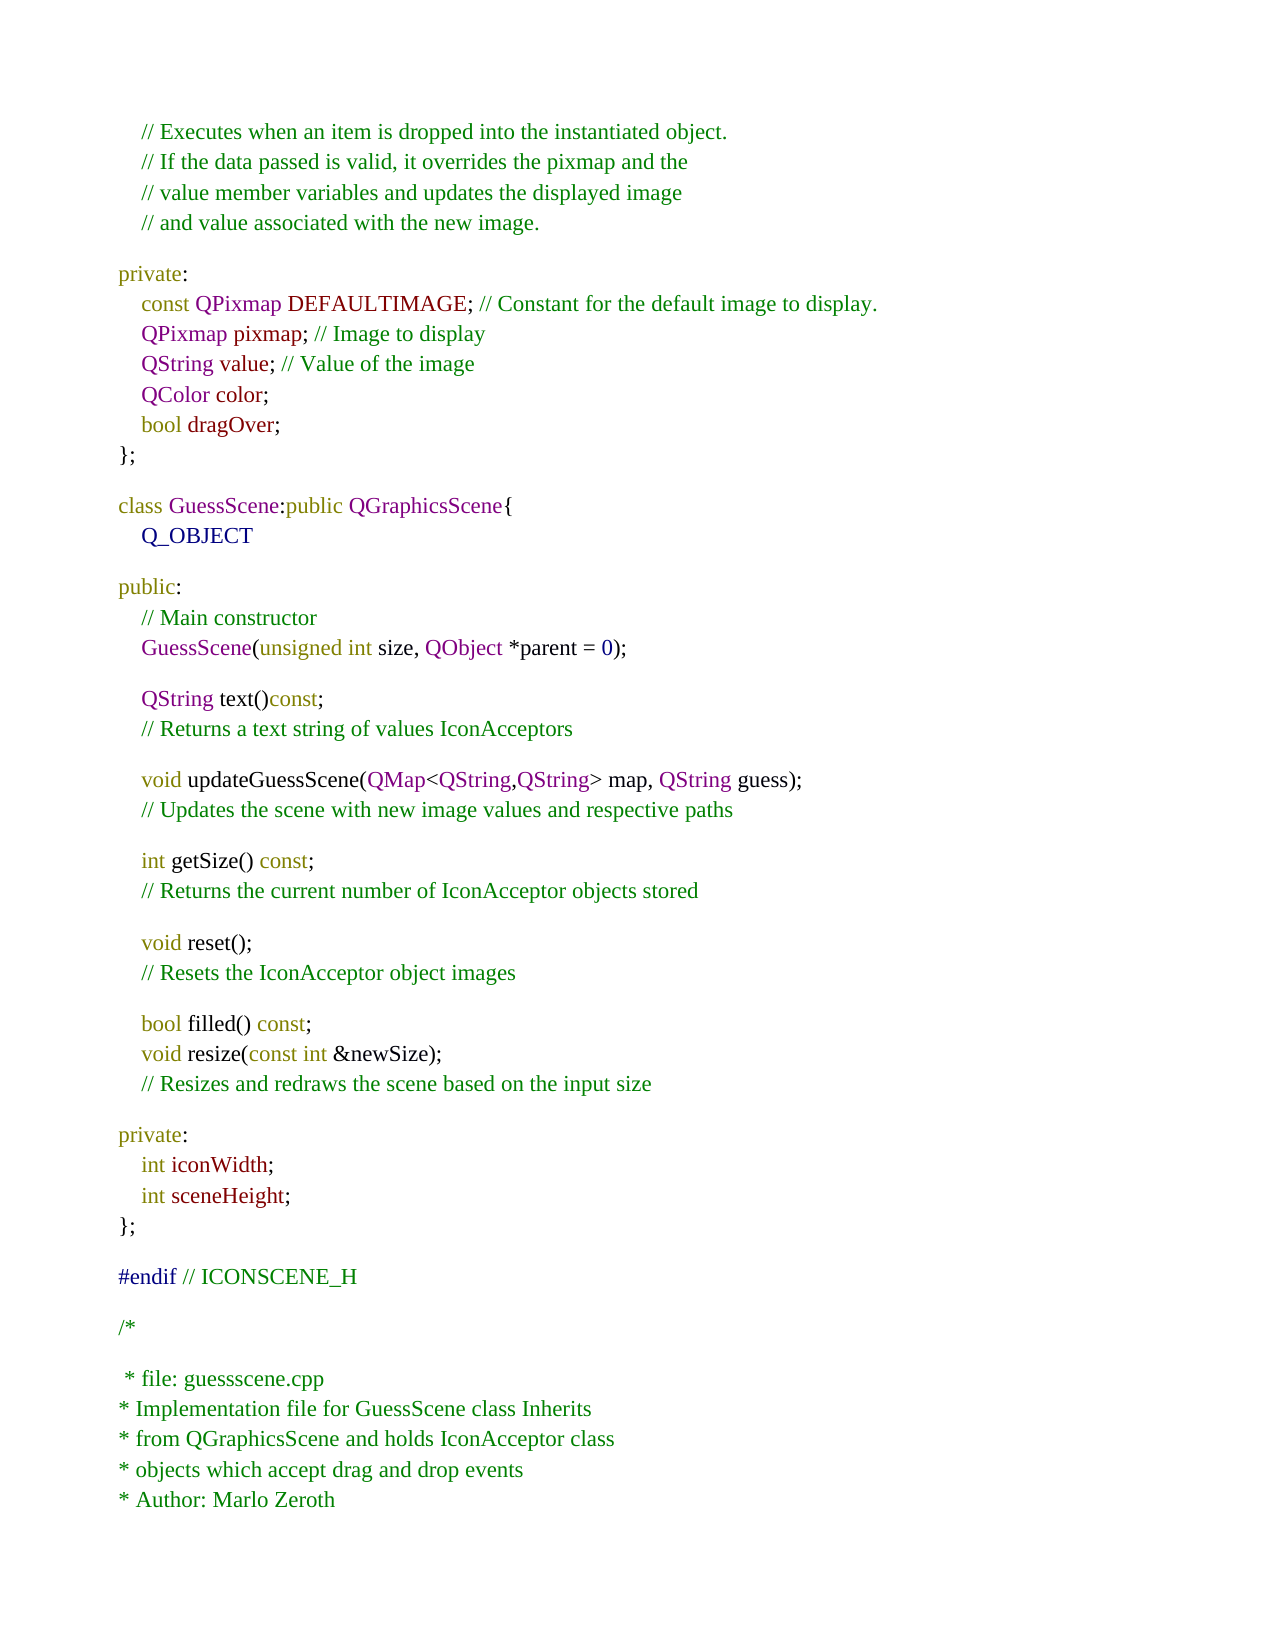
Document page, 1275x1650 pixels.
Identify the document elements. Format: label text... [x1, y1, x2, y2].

text private: [118, 260, 1157, 286]
text // Resets the IconAcceptor object images [118, 959, 1157, 985]
text Q_OBJECT [118, 522, 1157, 549]
text QString value; // Value of the image [118, 350, 1157, 377]
text GuessScene(unsigned int size, QObject *parent = 0); [118, 634, 1157, 660]
text QString text()const; [118, 685, 1157, 711]
text * Author: Marlo Zeroth [118, 1486, 1157, 1512]
text QColor color; [118, 381, 1157, 407]
text class GuessScene:public QGraphicsScene{ [118, 492, 1157, 518]
text // and value associated with the new image. [118, 209, 1157, 235]
text // Returns a text string of values IconAcceptors [118, 715, 1157, 741]
text private: [118, 1121, 1157, 1148]
text void resize(const int &newSize); [118, 1040, 1157, 1066]
text bool dragOver; [118, 411, 1157, 437]
text // Returns the current number of IconAcceptor objects stored [118, 877, 1157, 904]
text * from QGraphicsScene and holds IconAcceptor class [118, 1425, 1157, 1452]
text }; [118, 1212, 1157, 1238]
text // Executes when an item is dropped into the instantiated object. [118, 118, 1157, 144]
text #endif // ICONSCENE_H [118, 1263, 1157, 1289]
text // value member variables and updates the displayed image [118, 178, 1157, 205]
text int sceneHeight; [118, 1182, 1157, 1208]
text * objects which accept drag and drop events [118, 1456, 1157, 1482]
text public: [118, 573, 1157, 600]
text void reset(); [118, 928, 1157, 955]
text // If the data passed is valid, it overrides the pixmap and the [118, 148, 1157, 175]
text int getSize() const; [118, 847, 1157, 874]
text // Main constructor [118, 603, 1157, 630]
text }; [118, 441, 1157, 467]
text const QPixmap DEFAULTIMAGE; // Constant for the default image to display. [118, 290, 1157, 316]
text // Resizes and redraws the scene based on the input size [118, 1070, 1157, 1097]
text /* [118, 1314, 1157, 1340]
text * Implementation file for GuessScene class Inherits [118, 1395, 1157, 1422]
text * file: guessscene.cpp [118, 1365, 1157, 1391]
text void updateGuessScene(QMap<QString,QString> map, QString guess); [118, 766, 1157, 792]
text bool filled() const; [118, 1010, 1157, 1036]
text QPixmap pixmap; // Image to display [118, 320, 1157, 347]
text int iconWidth; [118, 1151, 1157, 1178]
text // Updates the scene with new image values and respective paths [118, 796, 1157, 823]
